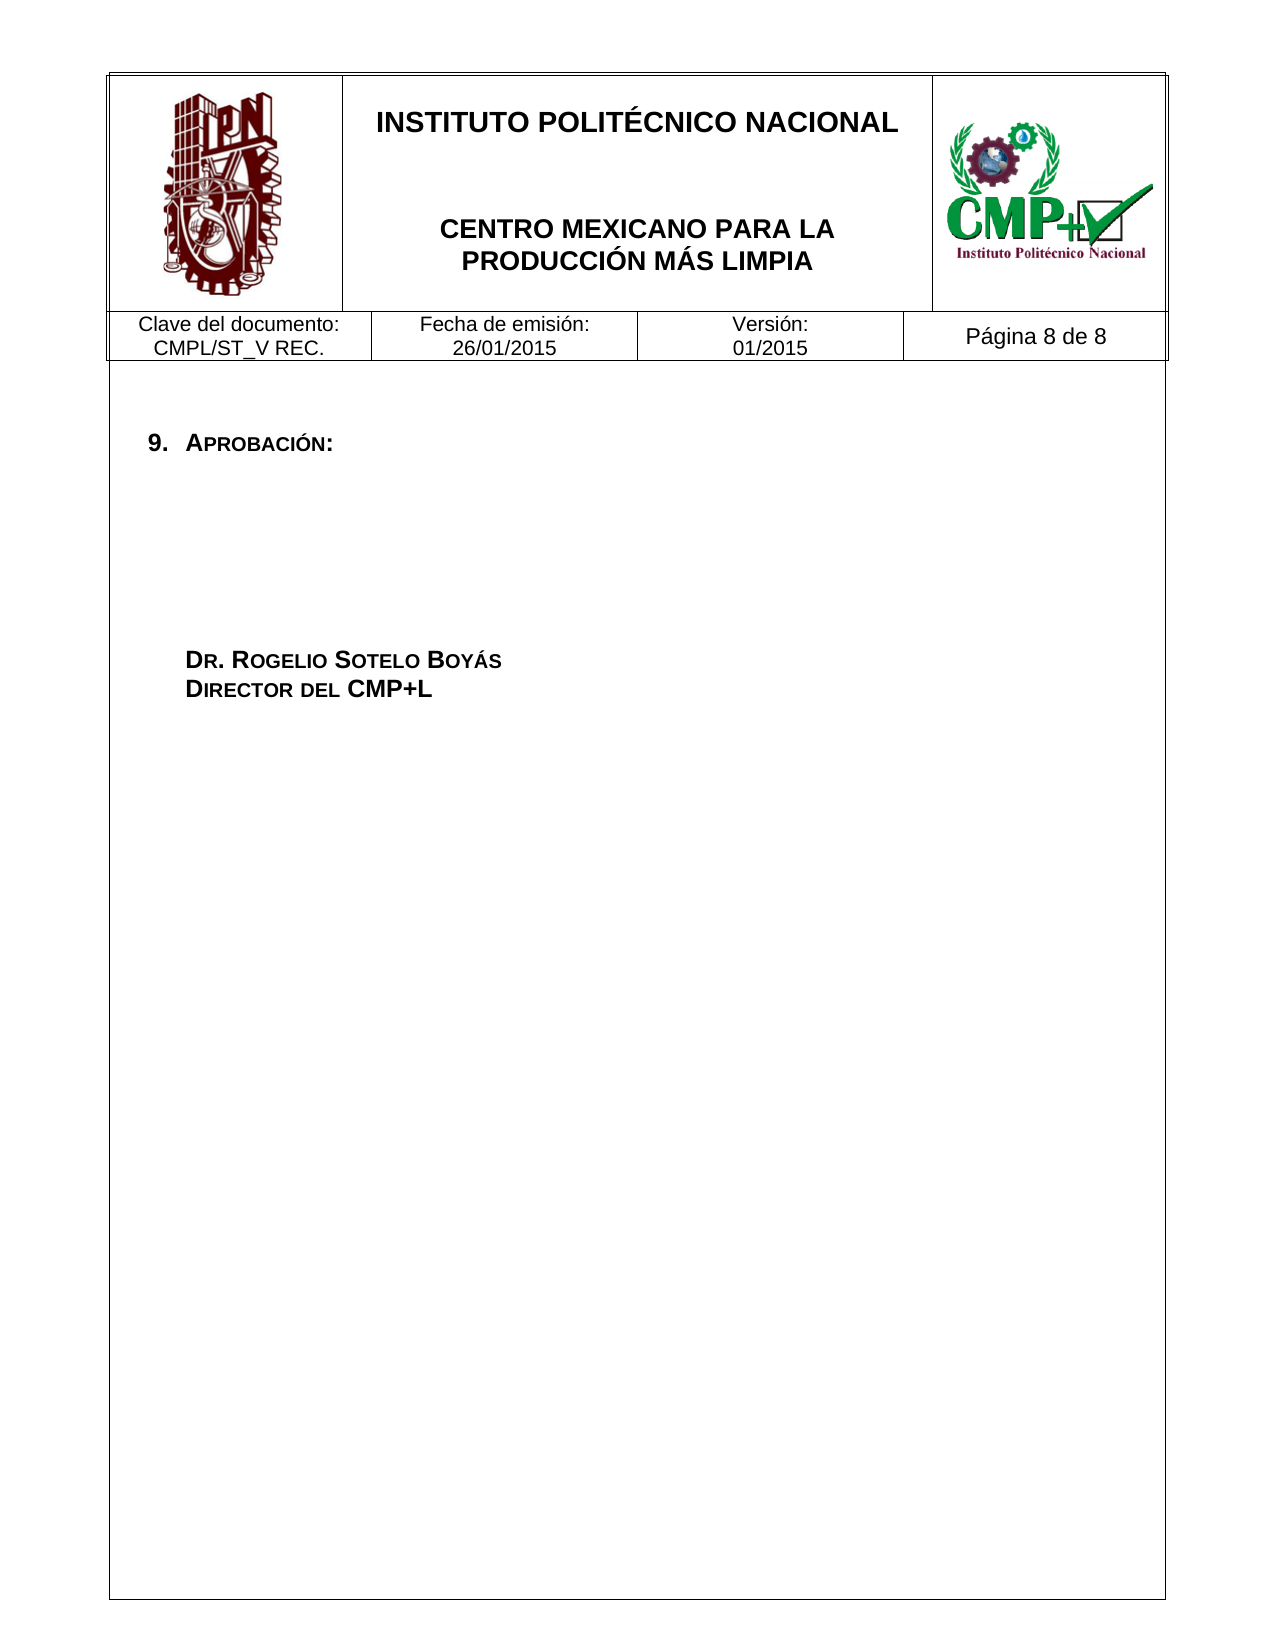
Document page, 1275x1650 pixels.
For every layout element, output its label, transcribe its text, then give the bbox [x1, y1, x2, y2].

text Director del CMP+L [185, 674, 1135, 703]
picture [946, 122, 1154, 264]
text Dr. Rogelio Sotelo Boyás [185, 645, 1135, 674]
list Aprobación: [148, 428, 1135, 457]
picture [163, 92, 285, 299]
